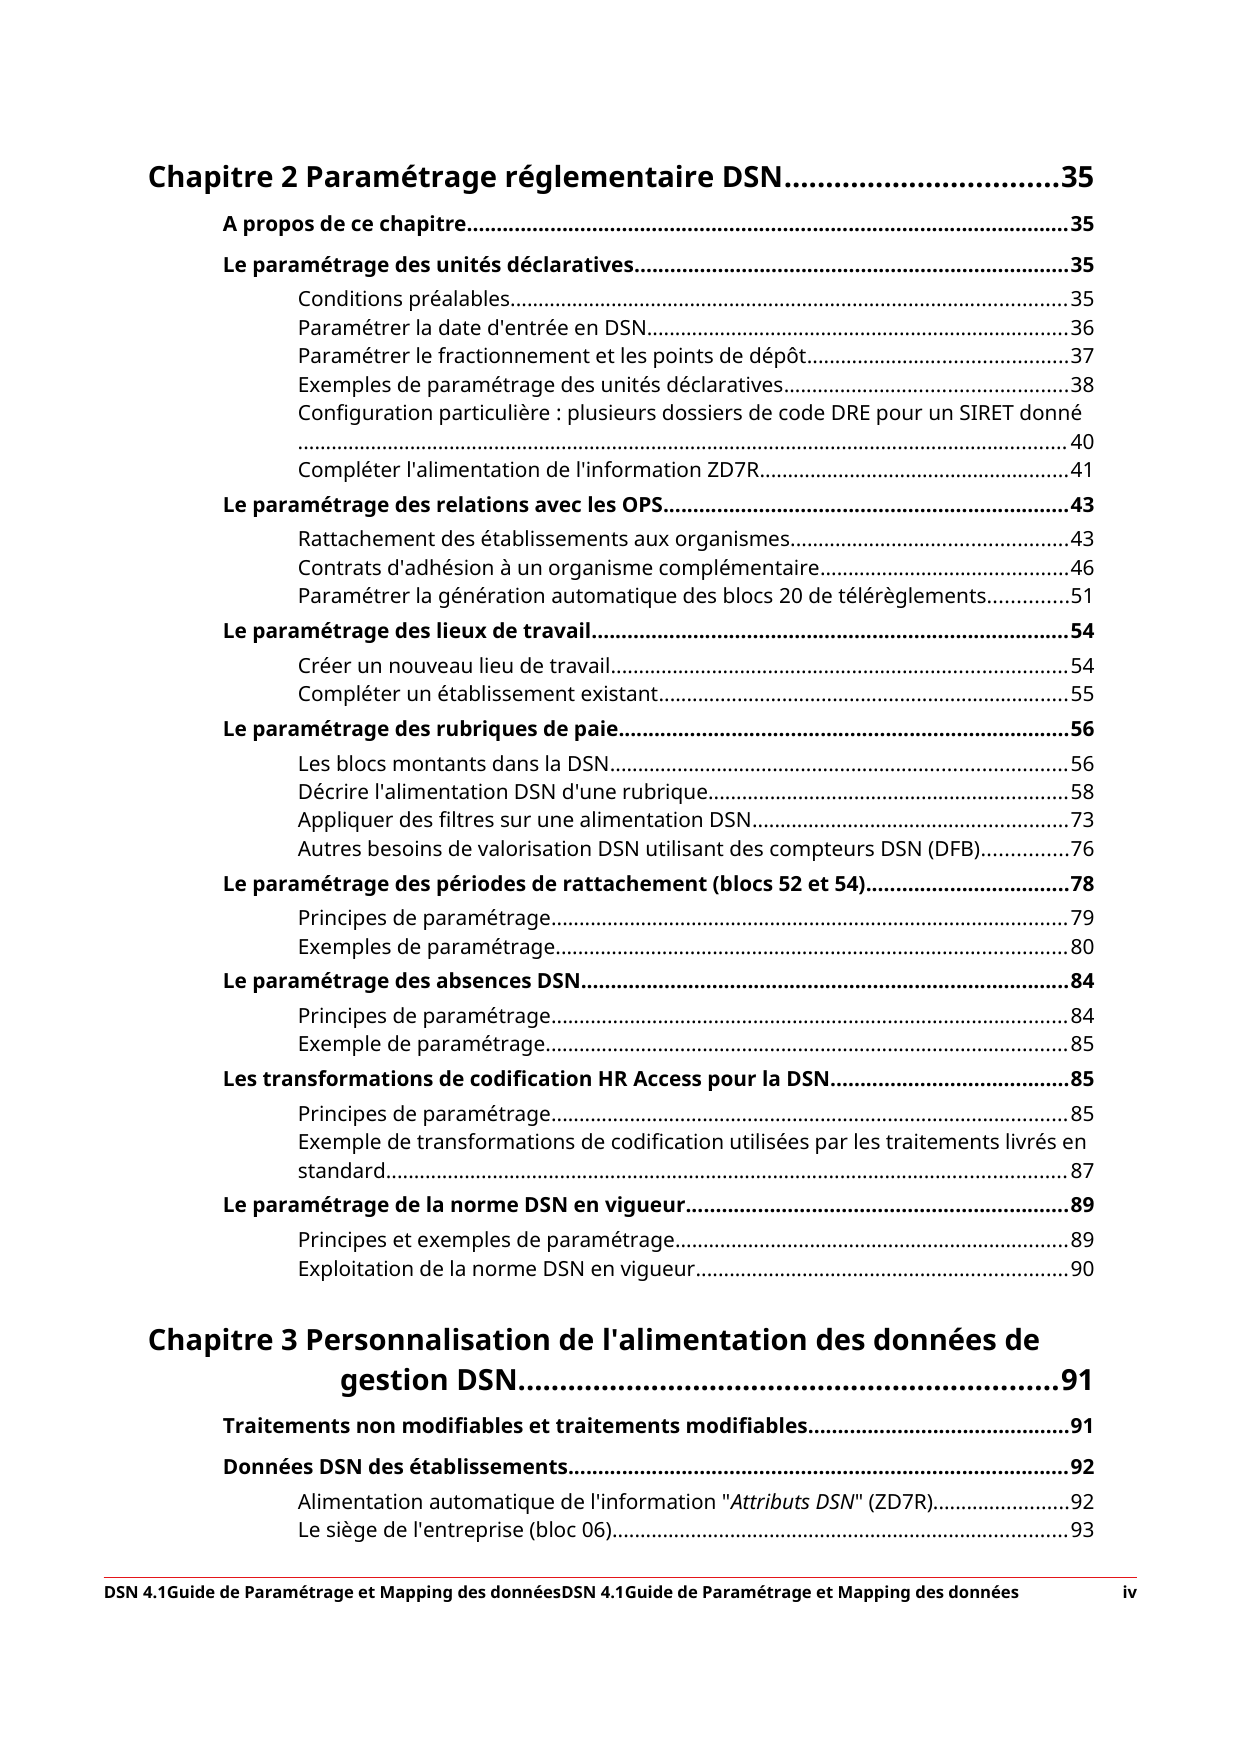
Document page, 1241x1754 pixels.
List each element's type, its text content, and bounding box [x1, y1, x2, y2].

text Données DSN des établissements 92 [223, 1452, 1092, 1481]
text Exemple de paramétrage 85 [298, 1029, 1092, 1058]
text Exemples de paramétrage des unités déclaratives 38 [298, 370, 1092, 398]
text Le siège de l'entreprise (bloc 06) 93 [298, 1516, 1092, 1544]
text Décrire l'alimentation DSN d'une rubrique 58 [298, 777, 1092, 806]
text Principes de paramétrage 79 [298, 903, 1092, 932]
text Traitements non modifiables et traitements modifiables 91 [223, 1411, 1092, 1440]
text Principes de paramétrage 84 [298, 1001, 1092, 1029]
text Les transformations de codification HR Access pour la DSN 85 [223, 1064, 1092, 1093]
text Autres besoins de valorisation DSN utilisant des compteurs DSN (DFB) 76 [298, 834, 1092, 862]
text Chapitre 2 Paramétrage réglementaire DSN 35 [148, 157, 1092, 196]
text Rattachement des établissements aux organismes 43 [298, 524, 1092, 553]
text Les blocs montants dans la DSN 56 [298, 749, 1092, 777]
text Créer un nouveau lieu de travail 54 [298, 651, 1092, 679]
text Le paramétrage des rubriques de paie 56 [223, 714, 1092, 742]
text Alimentation automatique de l'information "Attributs DSN" (ZD7R) 92 [298, 1487, 1092, 1516]
text Exemples de paramétrage 80 [298, 932, 1092, 960]
text Principes de paramétrage 85 [298, 1099, 1092, 1127]
text Compléter un établissement existant 55 [298, 679, 1092, 708]
text Le paramétrage des unités déclaratives 35 [223, 250, 1092, 278]
text Exemple de transformations de codification utilisées par les traitements livrés en standard 87 [298, 1127, 1092, 1184]
text A propos de ce chapitre 35 [223, 209, 1092, 237]
text Le paramétrage des périodes de rattachement (blocs 52 et 54) 78 [223, 869, 1092, 897]
text Compléter l'alimentation de l'information ZD7R 41 [298, 455, 1092, 484]
text Le paramétrage des relations avec les OPS 43 [223, 490, 1092, 518]
text Exploitation de la norme DSN en vigueur 90 [298, 1254, 1092, 1282]
text Configuration particulière : plusieurs dossiers de code DRE pour un SIRET donné 40 [298, 398, 1092, 455]
text Contrats d'adhésion à un organisme complémentaire 46 [298, 553, 1092, 581]
text Chapitre 3 Personnalisation de l'alimentation des données de gestion DSN 91 [148, 1319, 1092, 1399]
text Le paramétrage des absences DSN 84 [223, 966, 1092, 995]
text Paramétrer le fractionnement et les points de dépôt 37 [298, 341, 1092, 370]
text Appliquer des filtres sur une alimentation DSN 73 [298, 806, 1092, 834]
text Principes et exemples de paramétrage 89 [298, 1225, 1092, 1254]
text Le paramétrage de la norme DSN en vigueur 89 [223, 1191, 1092, 1219]
text Paramétrer la génération automatique des blocs 20 de télérèglements 51 [298, 581, 1092, 610]
text Le paramétrage des lieux de travail 54 [223, 616, 1092, 644]
text Paramétrer la date d'entrée en DSN 36 [298, 313, 1092, 341]
text Conditions préalables 35 [298, 284, 1092, 313]
